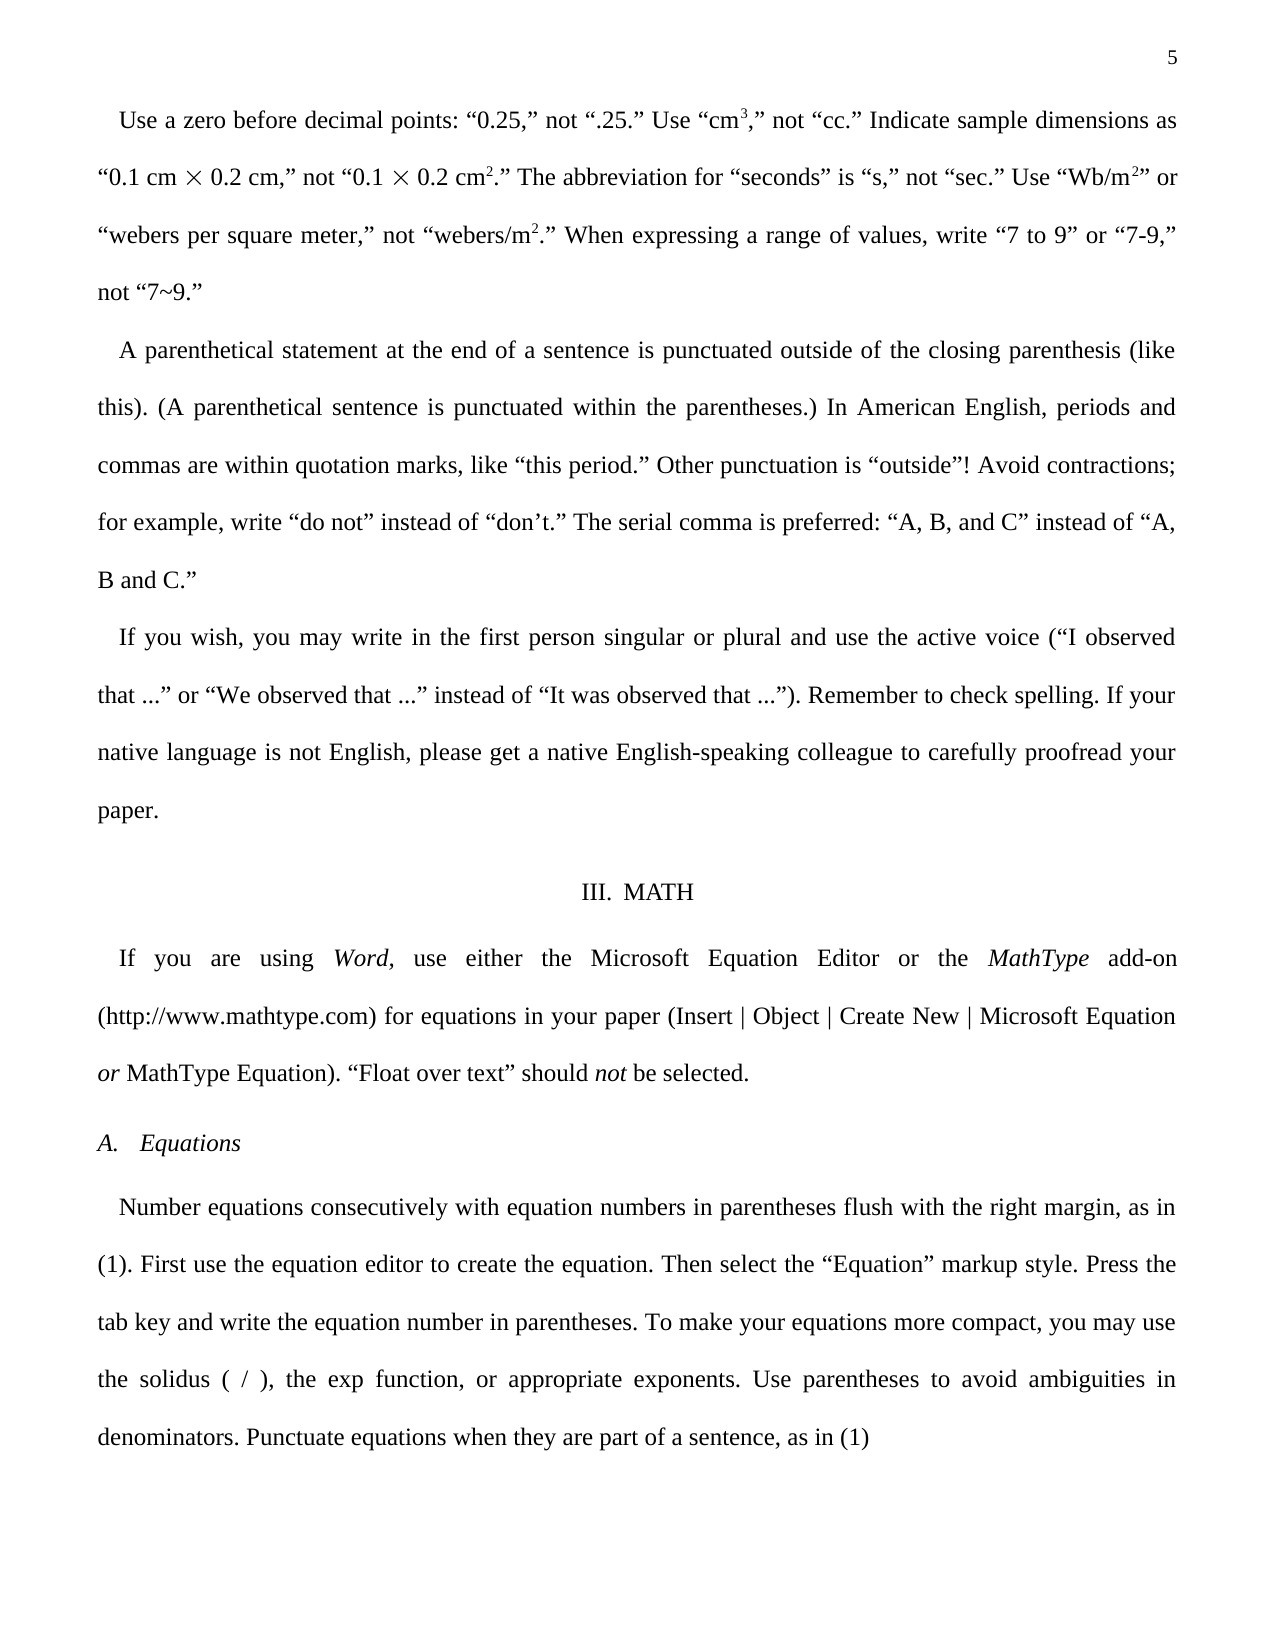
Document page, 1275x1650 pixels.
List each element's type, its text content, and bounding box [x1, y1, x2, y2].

text Number equations consecutively with equation numbers in parentheses flush with the right margin, as in (1). First use the equation editor to create the equation. Then select the “Equation” markup style. Press the tab key and write the equation number in parentheses. To make your equations more compact, you may use the solidus ( / ), the exp function, or appropriate exponents. Use parentheses to avoid ambiguities in denominators. Punctuate equations when they are part of a sentence, as in (1) [97, 1192, 1177, 1451]
text Use a zero before decimal points: “0.25,” not “.25.” Use “cm3,” not “cc.” Indicate sample dimensions as “0.1 cm 0.2 cm,” not “0.1 0.2 cm2.” The abbreviation for “seconds” is “s,” not “sec.” Use “Wb/m2” or “webers per square meter,” not “webers/m2.” When expressing a range of values, write “7 to 9” or “7-9,” not “7~9.” [97, 105, 1177, 306]
text A parenthetical statement at the end of a sentence is punctuated outside of the closing parenthesis (like this). (A parenthetical sentence is punctuated within the parentheses.) In American English, periods and commas are within quotation marks, like “this period.” Other punctuation is “outside”! Avoid contractions; for example, write “do not” instead of “don’t.” The serial comma is preferred: “A, B, and C” instead of “A, B and C.” [97, 335, 1177, 594]
text If you wish, you may write in the first person singular or plural and use the active voice (“I observed that ...” or “We observed that ...” instead of “It was observed that ...”). Remember to check spelling. If your native language is not English, please get a native English-speaking colleague to carefully proofread your paper. [97, 622, 1177, 824]
subtitle MATH [97, 877, 1177, 906]
text If you are using Word, use either the Microsoft Equation Editor or the MathType add-on (http://www.mathtype.com) for equations in your paper (Insert | Object | Create New | Microsoft Equation or MathType Equation). “Float over text” should not be selected. [97, 943, 1177, 1087]
subtitle Equations [97, 1128, 1177, 1157]
